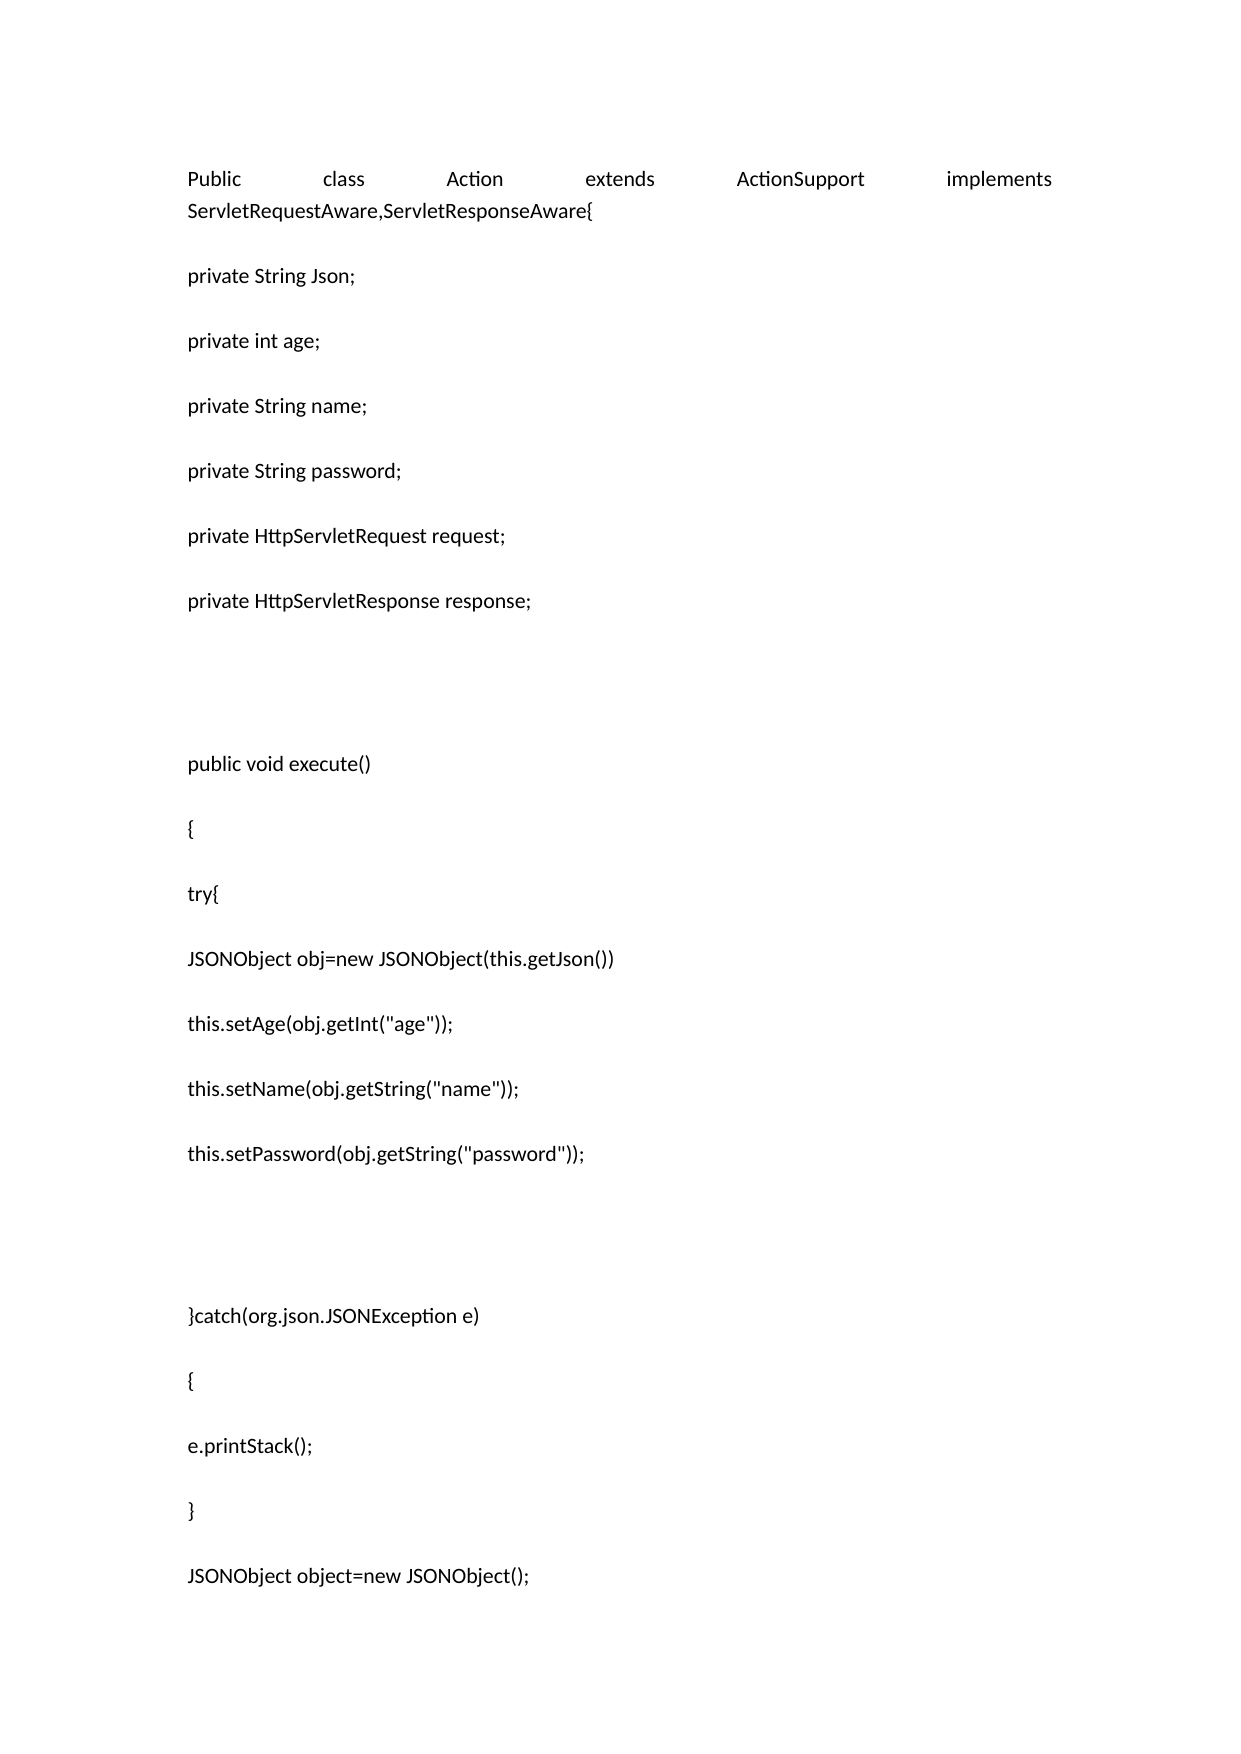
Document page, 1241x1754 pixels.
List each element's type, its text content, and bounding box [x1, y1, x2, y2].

text public void execute() [187, 747, 1053, 779]
text e.printStack(); [187, 1429, 1053, 1462]
text }catch(org.json.JSONException e) [187, 1299, 1053, 1332]
text this.setName(obj.getString("name")); [187, 1072, 1053, 1104]
text private String password; [187, 454, 1053, 487]
text JSONObject object=new JSONObject(); [187, 1559, 1053, 1592]
text { [187, 812, 1053, 844]
text private HttpServletResponse response; [187, 584, 1053, 617]
text private int age; [187, 324, 1053, 357]
text try{ [187, 877, 1053, 909]
text private String name; [187, 389, 1053, 422]
text { [187, 1364, 1053, 1397]
text JSONObject obj=new JSONObject(this.getJson()) [187, 942, 1053, 974]
text this.setAge(obj.getInt("age")); [187, 1007, 1053, 1039]
text this.setPassword(obj.getString("password")); [187, 1137, 1053, 1169]
text private String Json; [187, 259, 1053, 292]
text private HttpServletRequest request; [187, 519, 1053, 552]
text } [187, 1494, 1053, 1527]
text Public class Action extends ActionSupport implements ServletRequestAware,ServletResponseAware{ [187, 162, 1053, 227]
